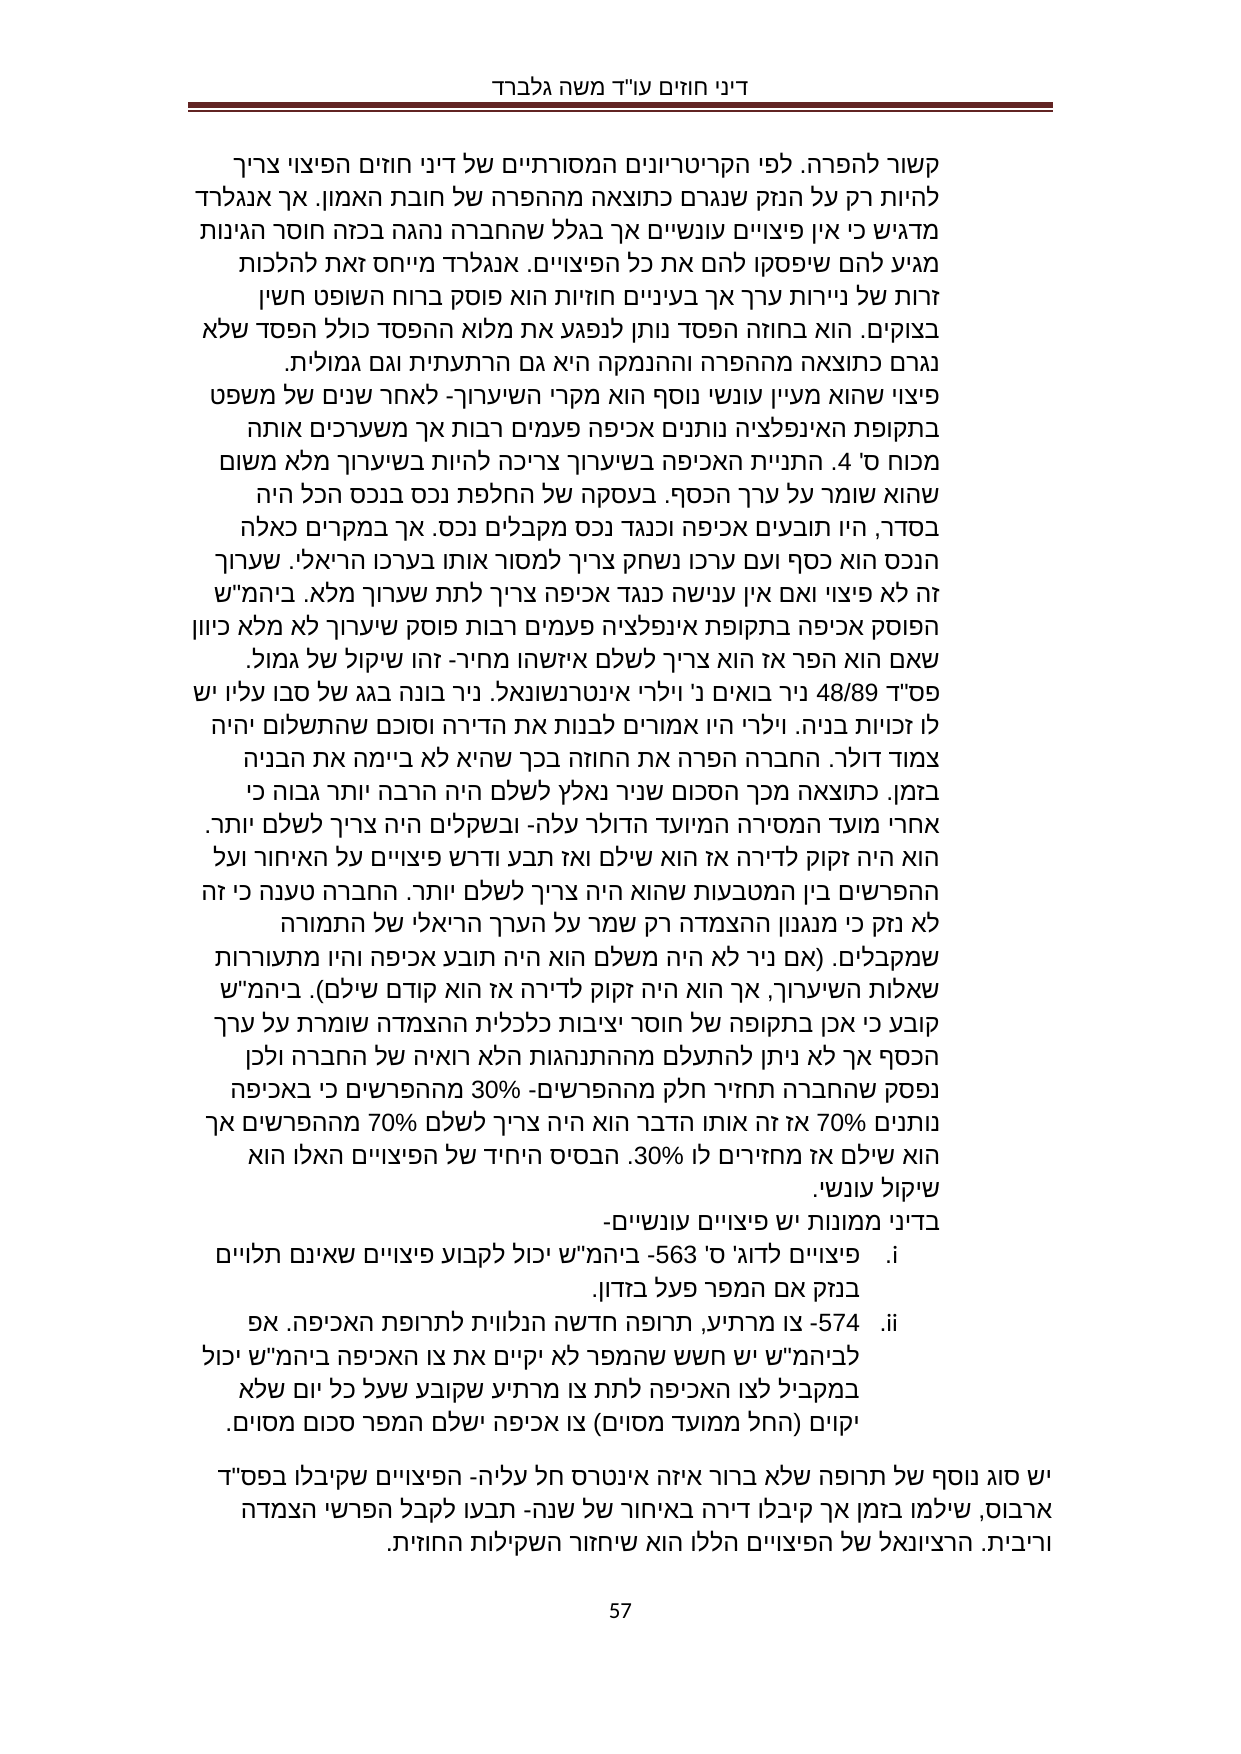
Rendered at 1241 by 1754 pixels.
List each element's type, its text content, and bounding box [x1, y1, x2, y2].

list 574- צו מרתיע, תרופה חדשה הנלווית לתרופת האכיפה. אפ לביהמ"ש יש חשש שהמפר לא יקיים את צו האכיפה ביהמ"ש יכול במקביל לצו האכיפה לתת צו מרתיע שקובע שעל כל יום שלא יקוים (החל ממועד מסוים) צו אכיפה ישלם המפר סכום מסוים. [187, 1307, 898, 1437]
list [187, 150, 940, 377]
list פס"ד 48/89 ניר בואים נ' וילרי אינטרנשונאל. ניר בונה בגג של סבו עליו יש לו זכויות בניה. וילרי היו אמורים לבנות את הדירה וסוכם שהתשלום יהיה צמוד דולר. החברה הפרה את החוזה בכך שהיא לא ביימה את הבניה בזמן. כתוצאה מכך הסכום שניר נאלץ לשלם היה הרבה יותר גבוה כי אחרי מועד המסירה המיועד הדולר עלה- ובשקלים היה צריך לשלם יותר. הוא היה זקוק לדירה אז הוא שילם ואז תבע ודרש פיצויים על האיחור ועל ההפרשים בין המטבעות שהוא היה צריך לשלם יותר. החברה טענה כי זה לא נזק כי מנגנון ההצמדה רק שמר על הערך הריאלי של התמורה שמקבלים. (אם ניר לא היה משלם הוא היה תובע אכיפה והיו מתעוררות שאלות השיערוך, אך הוא היה זקוק לדירה אז הוא קודם שילם). ביהמ"ש קובע כי אכן בתקופה של חוסר יציבות כלכלית ההצמדה שומרת על ערך הכסף אך לא ניתן להתעלם מההתנהגות הלא רואיה של החברה ולכן נפסק שהחברה תחזיר חלק מההפרשים- 30% מההפרשים כי באכיפה נותנים 70% אז זה אותו הדבר הוא היה צריך לשלם 70% מההפרשים אך הוא שילם אז מחזירים לו 30%. הבסיס היחיד של הפיצויים האלו הוא שיקול עונשי. [187, 678, 940, 1202]
text יש סוג נוסף של תרופה שלא ברור איזה אינטרס חל עליה- הפיצויים שקיבלו בפס"ד ארבוס, שילמו בזמן אך קיבלו דירה באיחור של שנה- תבעו לקבל הפרשי הצמדה וריבית. הרציונאל של הפיצויים הללו הוא שיחזור השקילות החוזית. [187, 1462, 1053, 1557]
list פיצוי שהוא מעיין עונשי נוסף הוא מקרי השיערוך- לאחר שנים של משפט בתקופת האינפלציה נותנים אכיפה פעמים רבות אך משערכים אותה מכוח ס' 4. התניית האכיפה בשיערוך צריכה להיות בשיערוך מלא משום שהוא שומר על ערך הכסף. בעסקה של החלפת נכס בנכס הכל היה בסדר, היו תובעים אכיפה וכנגד נכס מקבלים נכס. אך במקרים כאלה הנכס הוא כסף ועם ערכו נשחק צריך למסור אותו בערכו הריאלי. שערוך זה לא פיצוי ואם אין ענישה כנגד אכיפה צריך לתת שערוך מלא. ביהמ"ש הפוסק אכיפה בתקופת אינפלציה פעמים רבות פוסק שיערוך לא מלא כיוון שאם הוא הפר אז הוא צריך לשלם איזשהו מחיר- זהו שיקול של גמול. [187, 381, 940, 674]
list בדיני ממונות יש פיצויים עונשיים- [187, 1207, 940, 1235]
list פיצויים לדוג' ס' 563- ביהמ"ש יכול לקבוע פיצויים שאינם תלויים בנזק אם המפר פעל בזדון. [187, 1240, 898, 1303]
